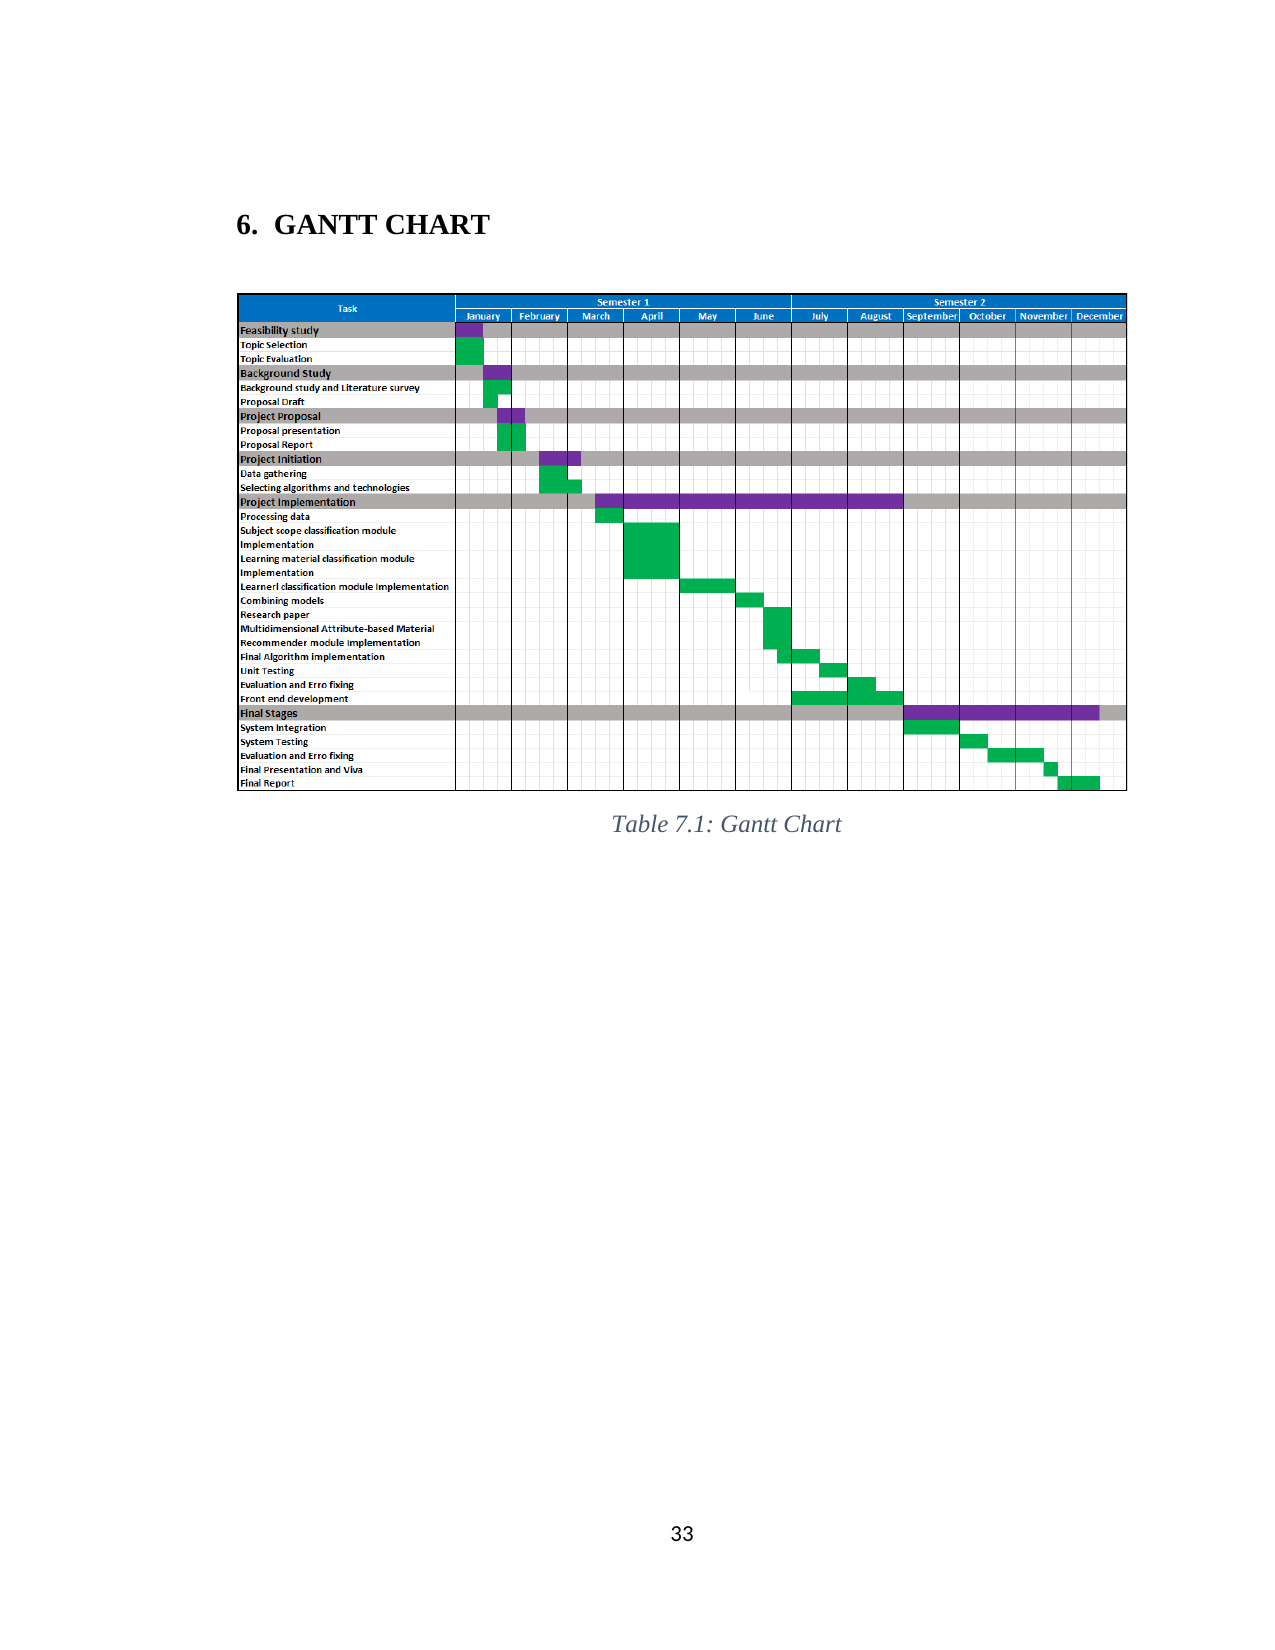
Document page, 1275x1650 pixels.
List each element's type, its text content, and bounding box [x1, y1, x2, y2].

picture [236, 291, 1128, 791]
text Table 7.1: Gantt Chart [536, 809, 1127, 838]
subtitle GANTT CHART [236, 207, 1127, 241]
